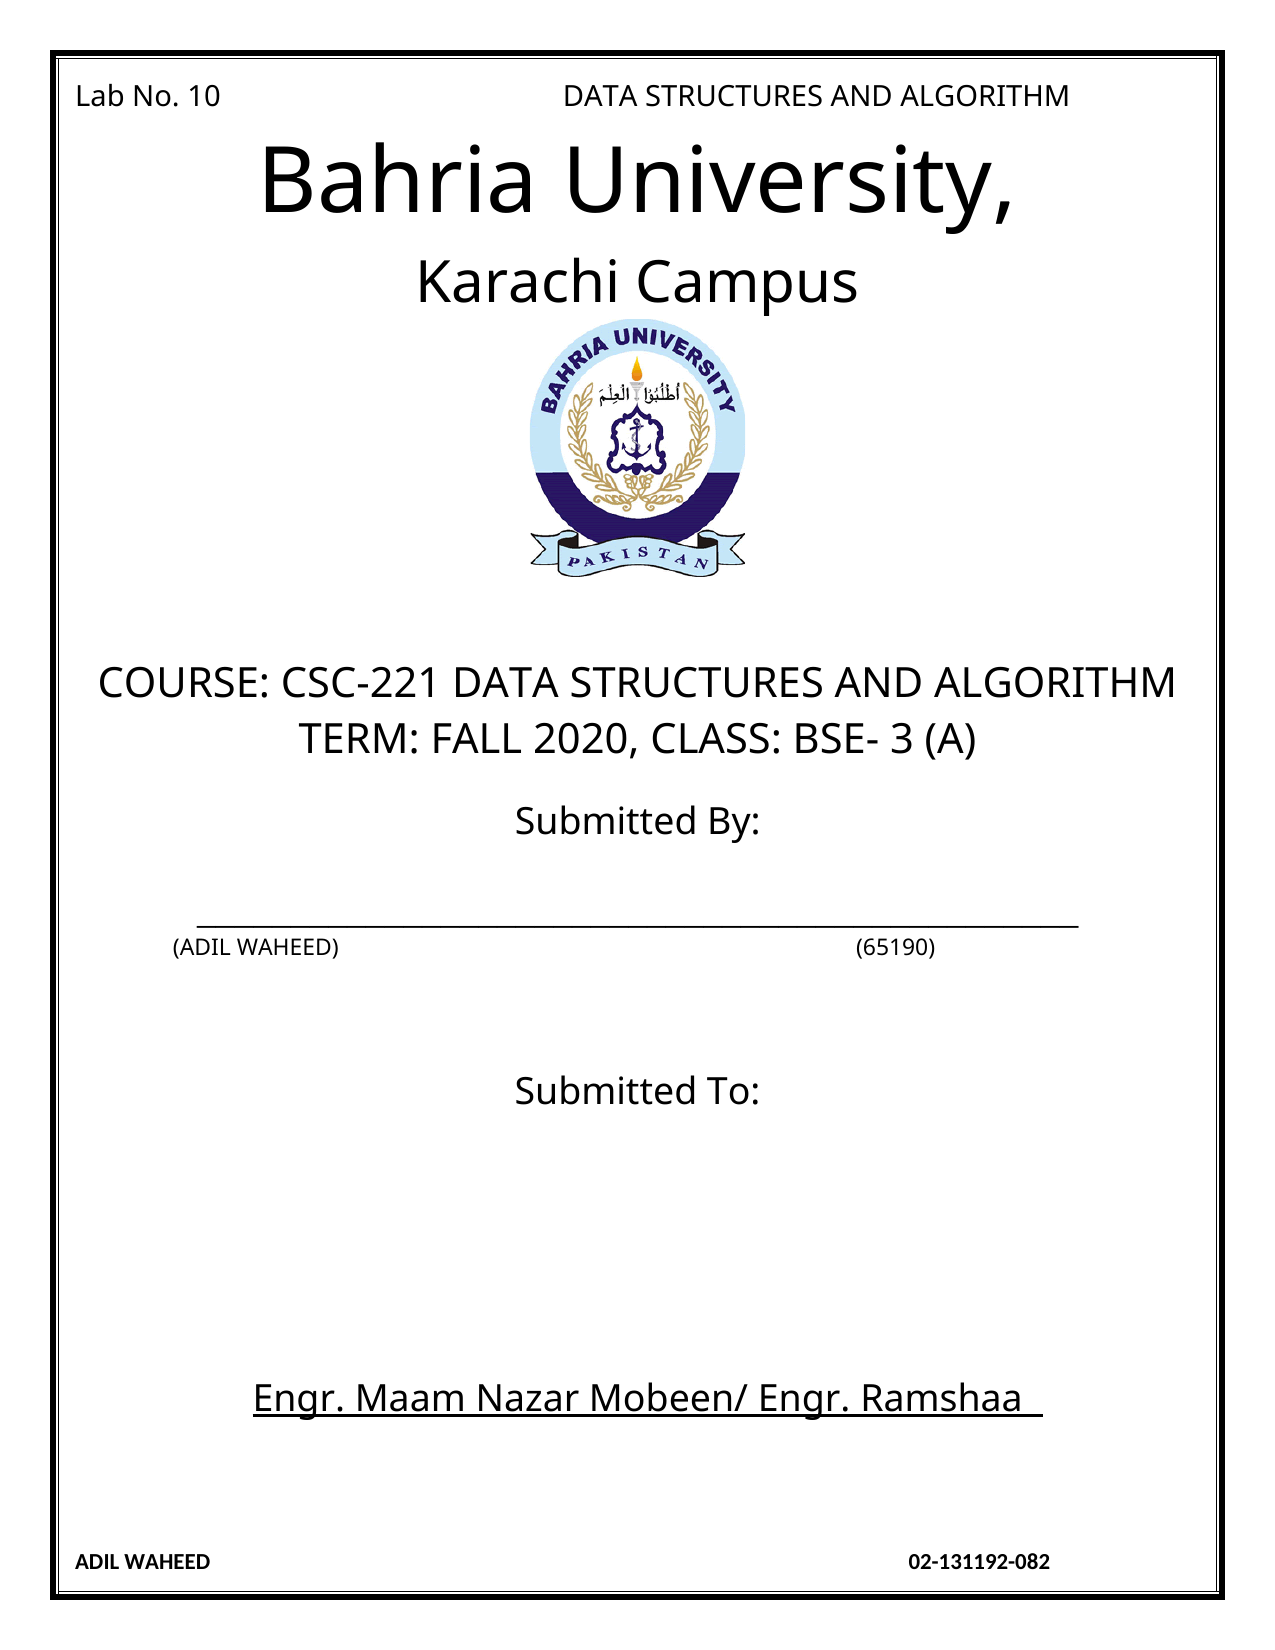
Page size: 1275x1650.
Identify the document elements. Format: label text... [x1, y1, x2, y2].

text (ADIL WAHEED) (65190) [75, 931, 1200, 962]
text Karachi Campus [75, 239, 1200, 319]
text _______________________________________________ [75, 888, 1200, 931]
picture [529, 319, 746, 577]
text COURSE: CSC-221 DATA STRUCTURES AND ALGORITHM [75, 652, 1200, 709]
text Engr. Maam Nazar Mobeen/ Engr. Ramshaa [75, 1371, 1200, 1422]
text Submitted By: [75, 794, 1200, 845]
text TERM: FALL 2020, CLASS: BSE- 3 (A) [75, 709, 1200, 766]
text Bahria University, [75, 115, 1200, 239]
text Submitted To: [75, 1064, 1200, 1116]
